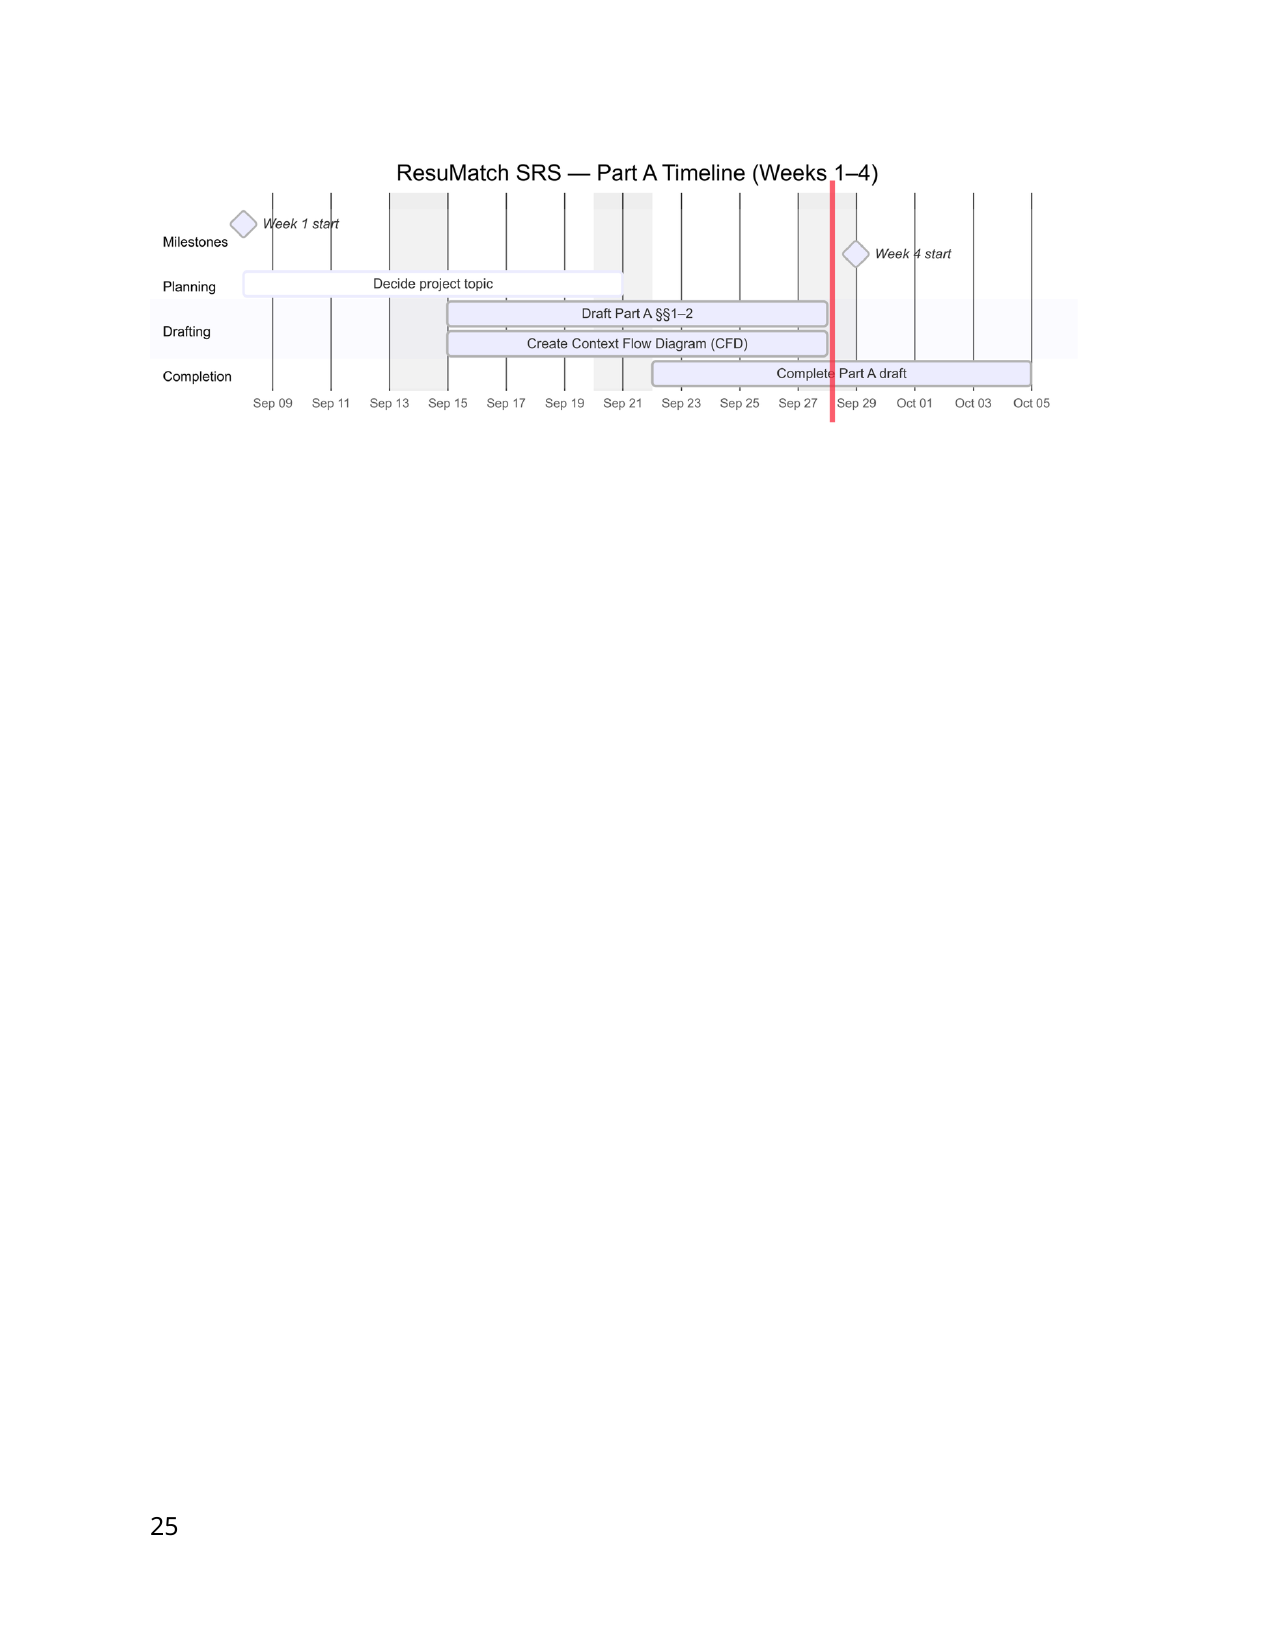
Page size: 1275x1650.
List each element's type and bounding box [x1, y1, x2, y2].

picture [150, 150, 1125, 454]
